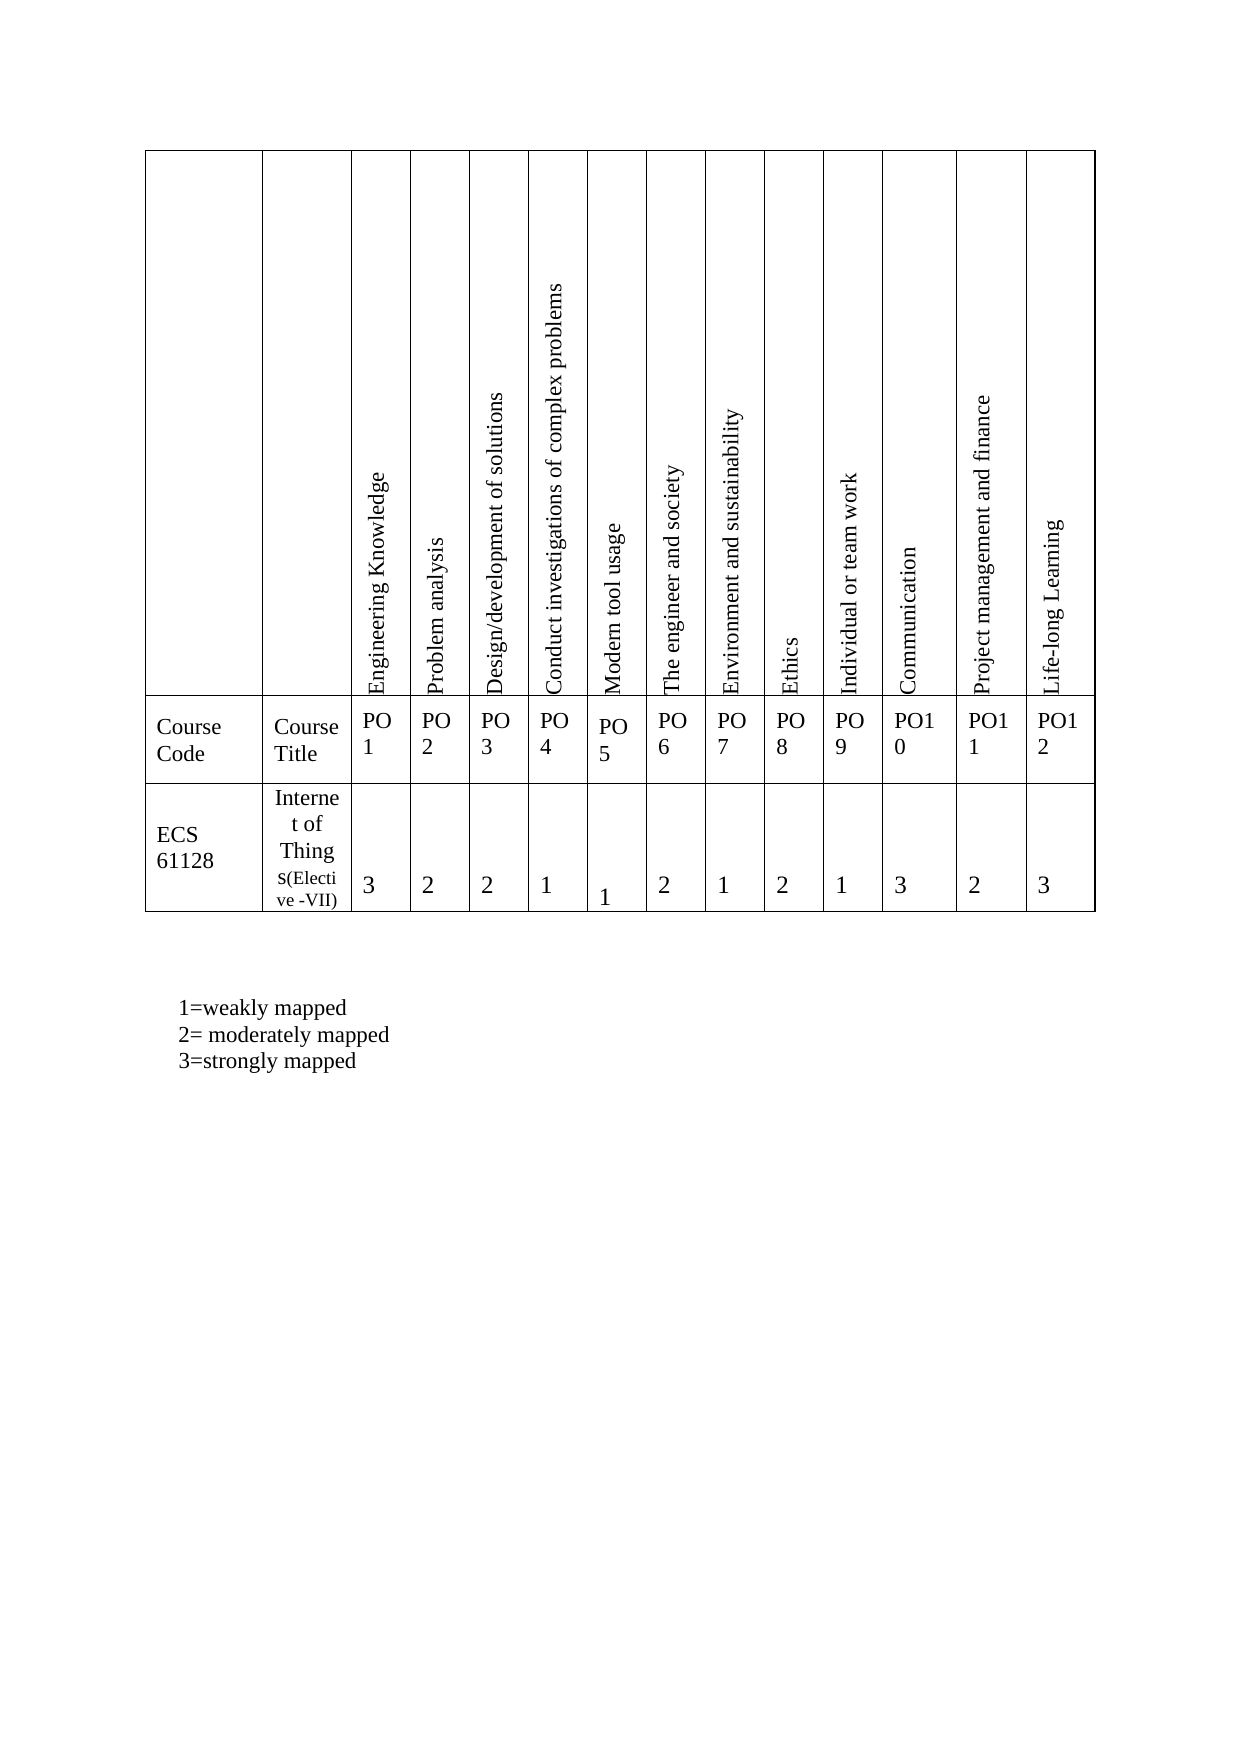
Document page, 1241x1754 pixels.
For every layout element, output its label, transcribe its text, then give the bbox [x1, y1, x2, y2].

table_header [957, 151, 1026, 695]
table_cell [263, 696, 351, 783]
text 3=strongly mapped [150, 1047, 1090, 1073]
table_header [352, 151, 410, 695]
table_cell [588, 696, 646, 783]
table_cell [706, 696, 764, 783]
text 2= moderately mapped [178, 1021, 1090, 1047]
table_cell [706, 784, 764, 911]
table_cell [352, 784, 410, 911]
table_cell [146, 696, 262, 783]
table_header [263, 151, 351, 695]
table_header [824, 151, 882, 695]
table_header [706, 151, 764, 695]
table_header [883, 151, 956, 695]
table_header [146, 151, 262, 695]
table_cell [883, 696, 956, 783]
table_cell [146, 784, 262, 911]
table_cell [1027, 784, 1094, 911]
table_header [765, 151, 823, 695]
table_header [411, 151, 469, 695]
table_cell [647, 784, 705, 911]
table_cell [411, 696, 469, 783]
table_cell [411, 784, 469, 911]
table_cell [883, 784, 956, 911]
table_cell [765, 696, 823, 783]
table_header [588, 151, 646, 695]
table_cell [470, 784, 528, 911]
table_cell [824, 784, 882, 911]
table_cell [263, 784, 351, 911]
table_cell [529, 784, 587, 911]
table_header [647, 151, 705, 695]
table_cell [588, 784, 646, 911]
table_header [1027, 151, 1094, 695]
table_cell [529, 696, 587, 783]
text 1=weakly mapped [178, 994, 1090, 1021]
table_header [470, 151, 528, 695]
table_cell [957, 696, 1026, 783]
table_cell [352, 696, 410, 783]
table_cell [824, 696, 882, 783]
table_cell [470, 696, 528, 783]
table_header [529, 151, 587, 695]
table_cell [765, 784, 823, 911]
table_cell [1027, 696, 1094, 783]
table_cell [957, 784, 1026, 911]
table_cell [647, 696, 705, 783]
